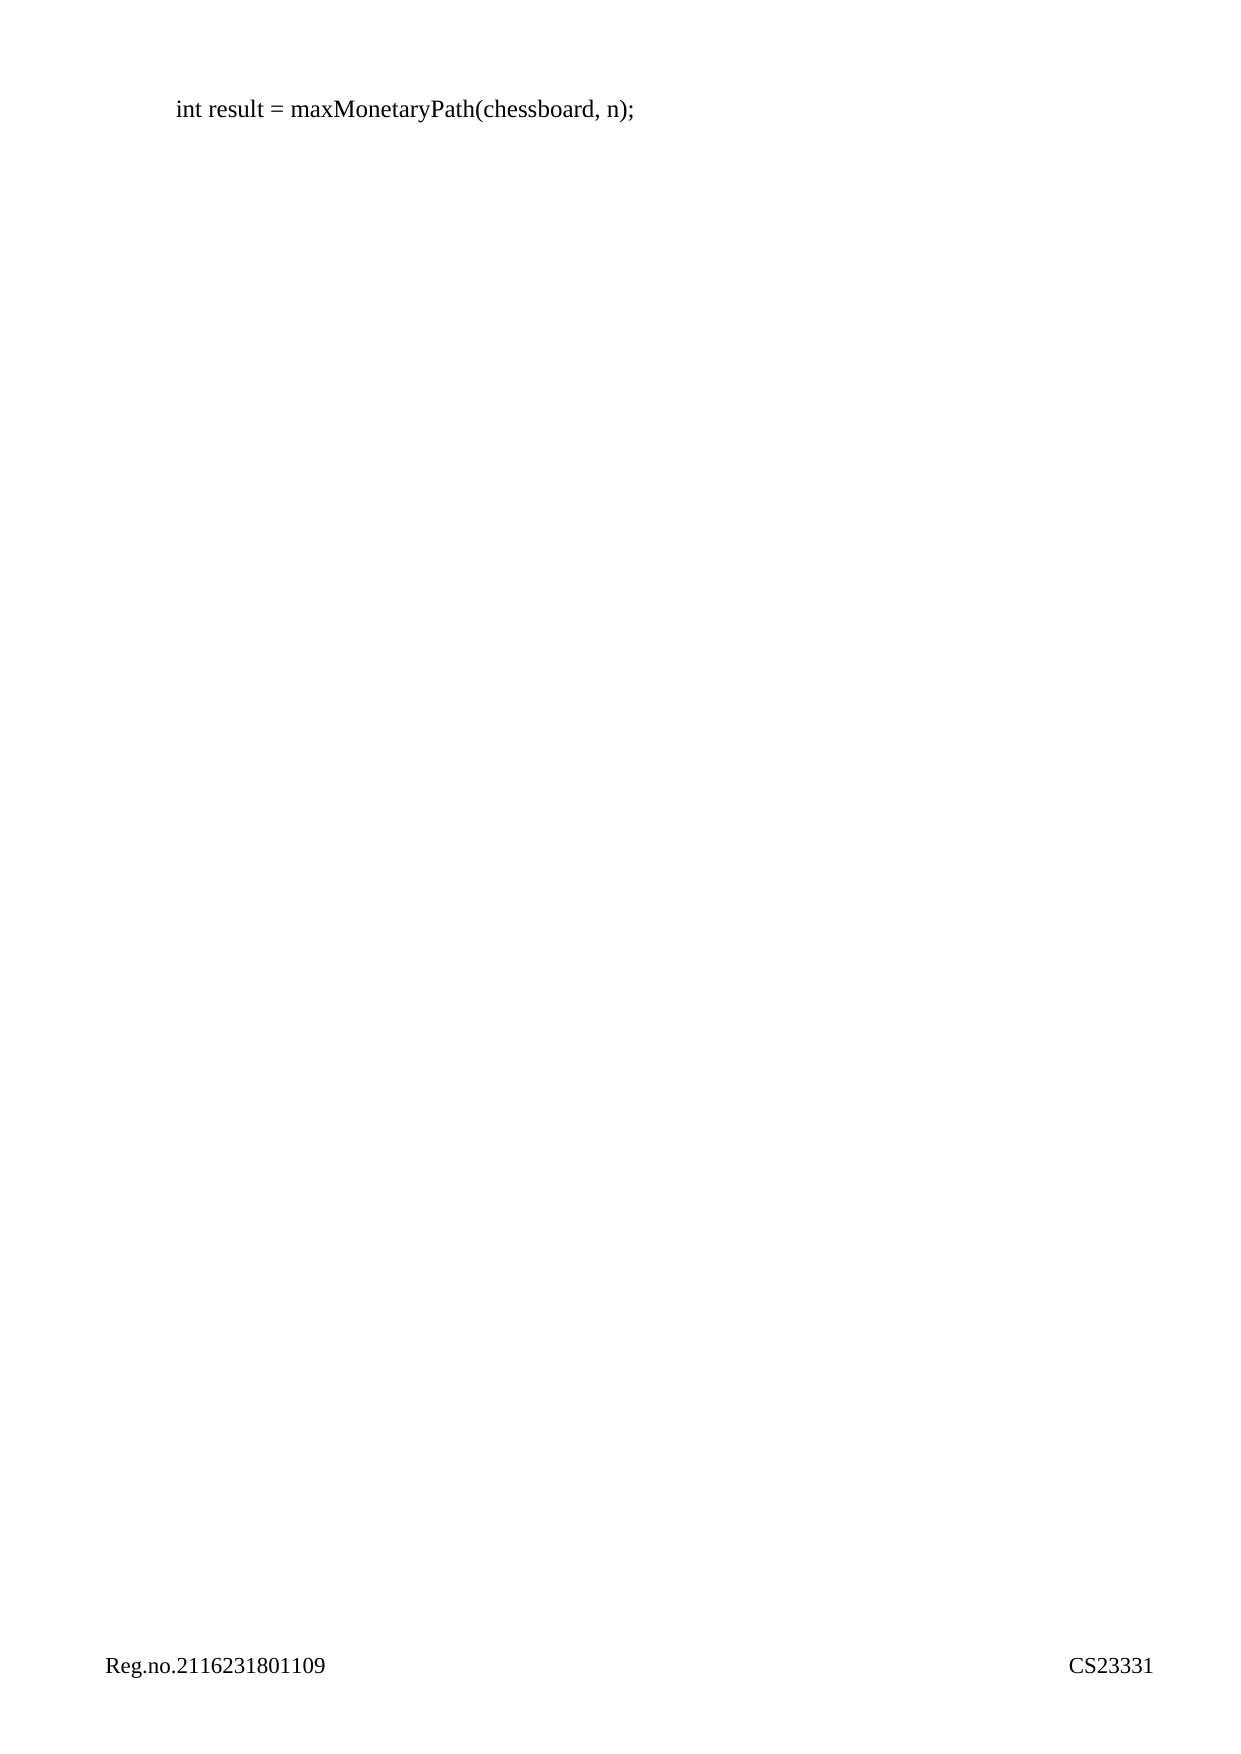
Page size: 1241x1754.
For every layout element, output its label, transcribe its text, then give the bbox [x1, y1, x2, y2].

text int result = maxMonetaryPath(chessboard, n); [176, 94, 1155, 122]
